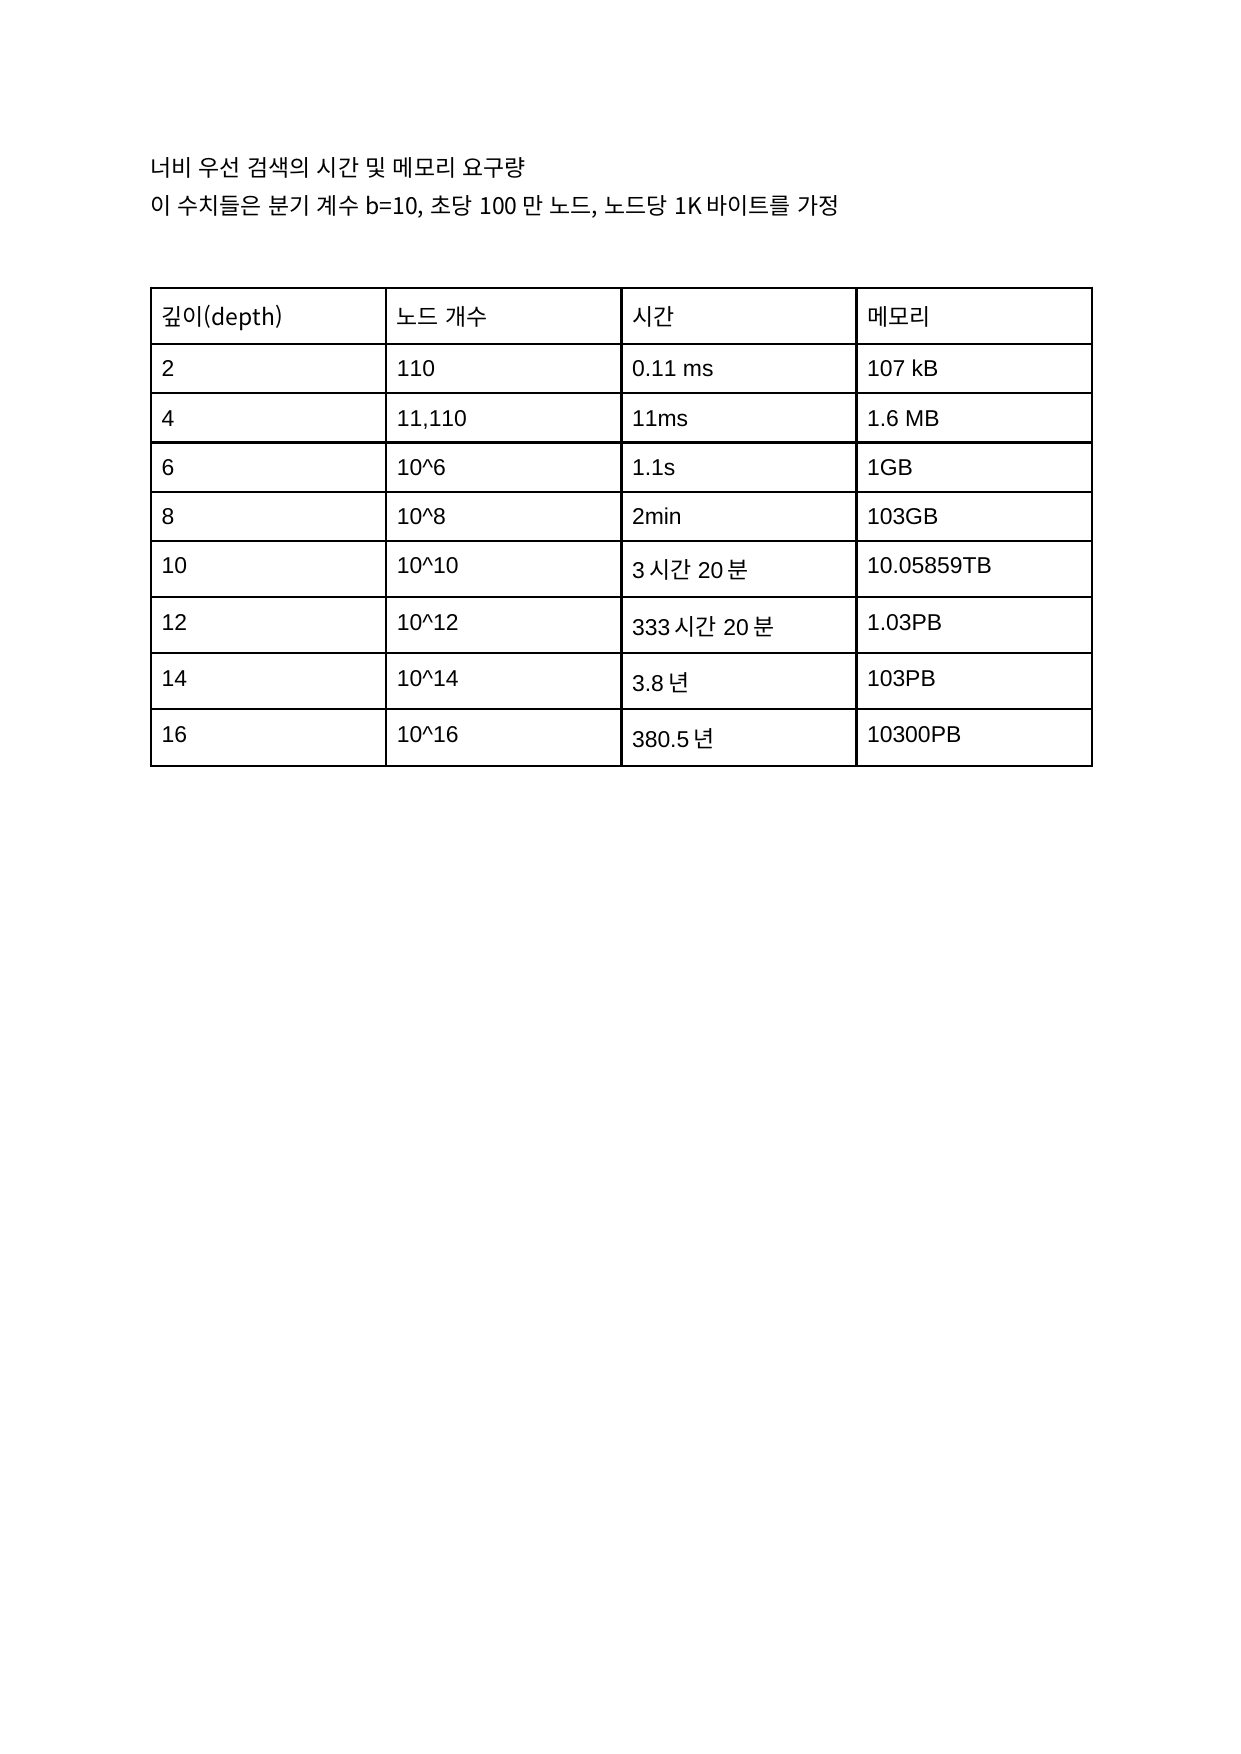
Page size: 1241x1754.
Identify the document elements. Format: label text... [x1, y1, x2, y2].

table_cell 14 [152, 654, 385, 708]
table_cell 110 [387, 345, 620, 392]
table_cell 10300PB [858, 710, 1091, 764]
table_cell 12 [152, 598, 385, 652]
table_cell 0.11 ms [623, 345, 855, 392]
text 이 수치들은 분기 계수 b=10, 초당 100만 노드, 노드당 1K바이트를 가정 [150, 188, 1090, 221]
text 너비 우선 검색의 시간 및 메모리 요구량 [150, 150, 1090, 183]
table_cell 2 [152, 345, 385, 392]
table_cell 16 [152, 710, 385, 764]
table_cell 107 kB [858, 345, 1091, 392]
table_cell 10 [152, 542, 385, 596]
table_cell 10^8 [387, 493, 620, 540]
table_header 메모리 [858, 289, 1091, 343]
table_cell 10^10 [387, 542, 620, 596]
table_cell 380.5년 [623, 710, 855, 764]
table_header 시간 [623, 289, 855, 343]
table_cell 103PB [858, 654, 1091, 708]
table_cell 3.8년 [623, 654, 855, 708]
table_cell 1.1s [623, 444, 855, 491]
table_cell 103GB [858, 493, 1091, 540]
table_cell 333시간 20분 [623, 598, 855, 652]
table_cell 10^6 [387, 444, 620, 491]
table_cell 3시간 20분 [623, 542, 855, 596]
table_header 깊이(depth) [152, 289, 385, 343]
table_cell 10.05859TB [858, 542, 1091, 596]
table_cell 10^16 [387, 710, 620, 764]
table_cell 1.03PB [858, 598, 1091, 652]
table_cell 8 [152, 493, 385, 540]
table_header 노드 개수 [387, 289, 620, 343]
table_cell 10^14 [387, 654, 620, 708]
table_cell 1GB [858, 444, 1091, 491]
table_cell 1.6 MB [858, 394, 1091, 441]
table_cell 11ms [623, 394, 855, 441]
table_cell 6 [152, 444, 385, 491]
table_cell 10^12 [387, 598, 620, 652]
table_cell 4 [152, 394, 385, 441]
table_cell 11,110 [387, 394, 620, 441]
table_cell 2min [623, 493, 855, 540]
